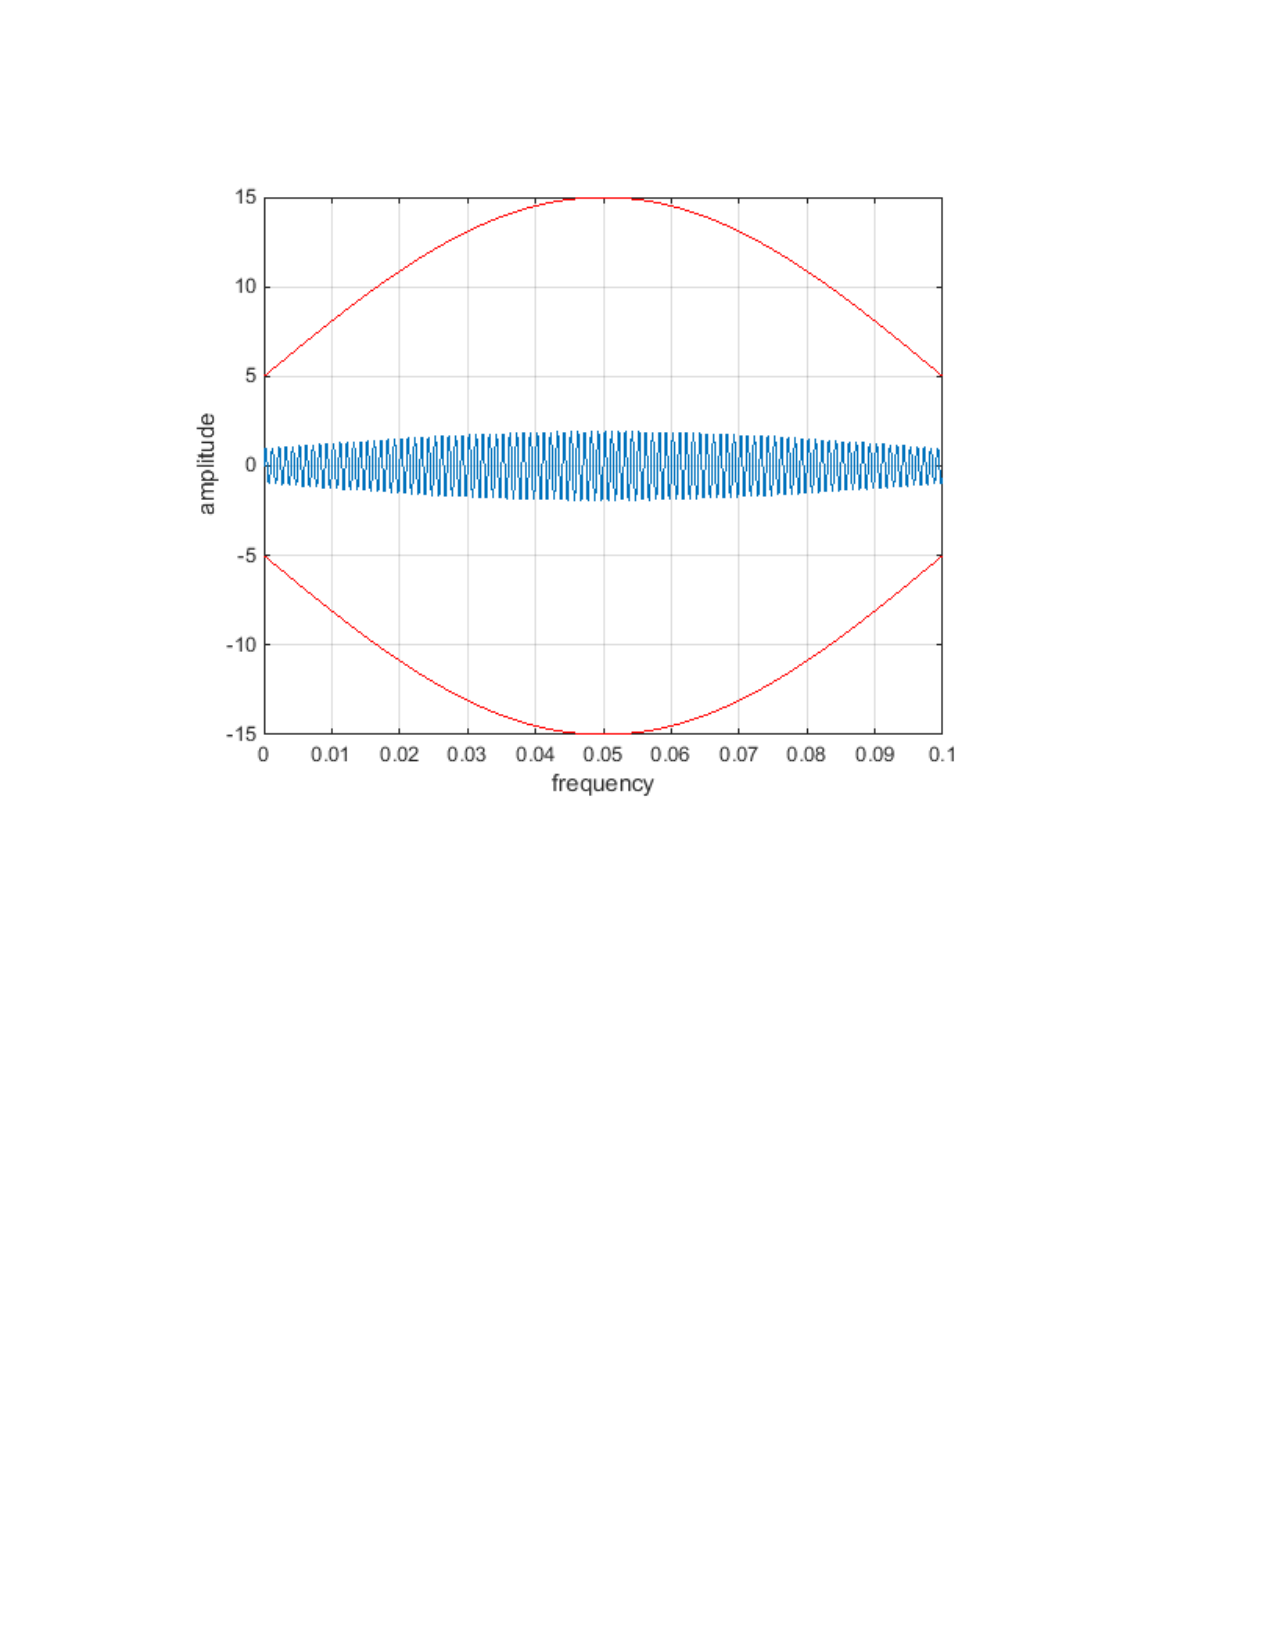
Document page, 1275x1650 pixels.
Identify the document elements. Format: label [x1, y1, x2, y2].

picture [150, 150, 1025, 807]
